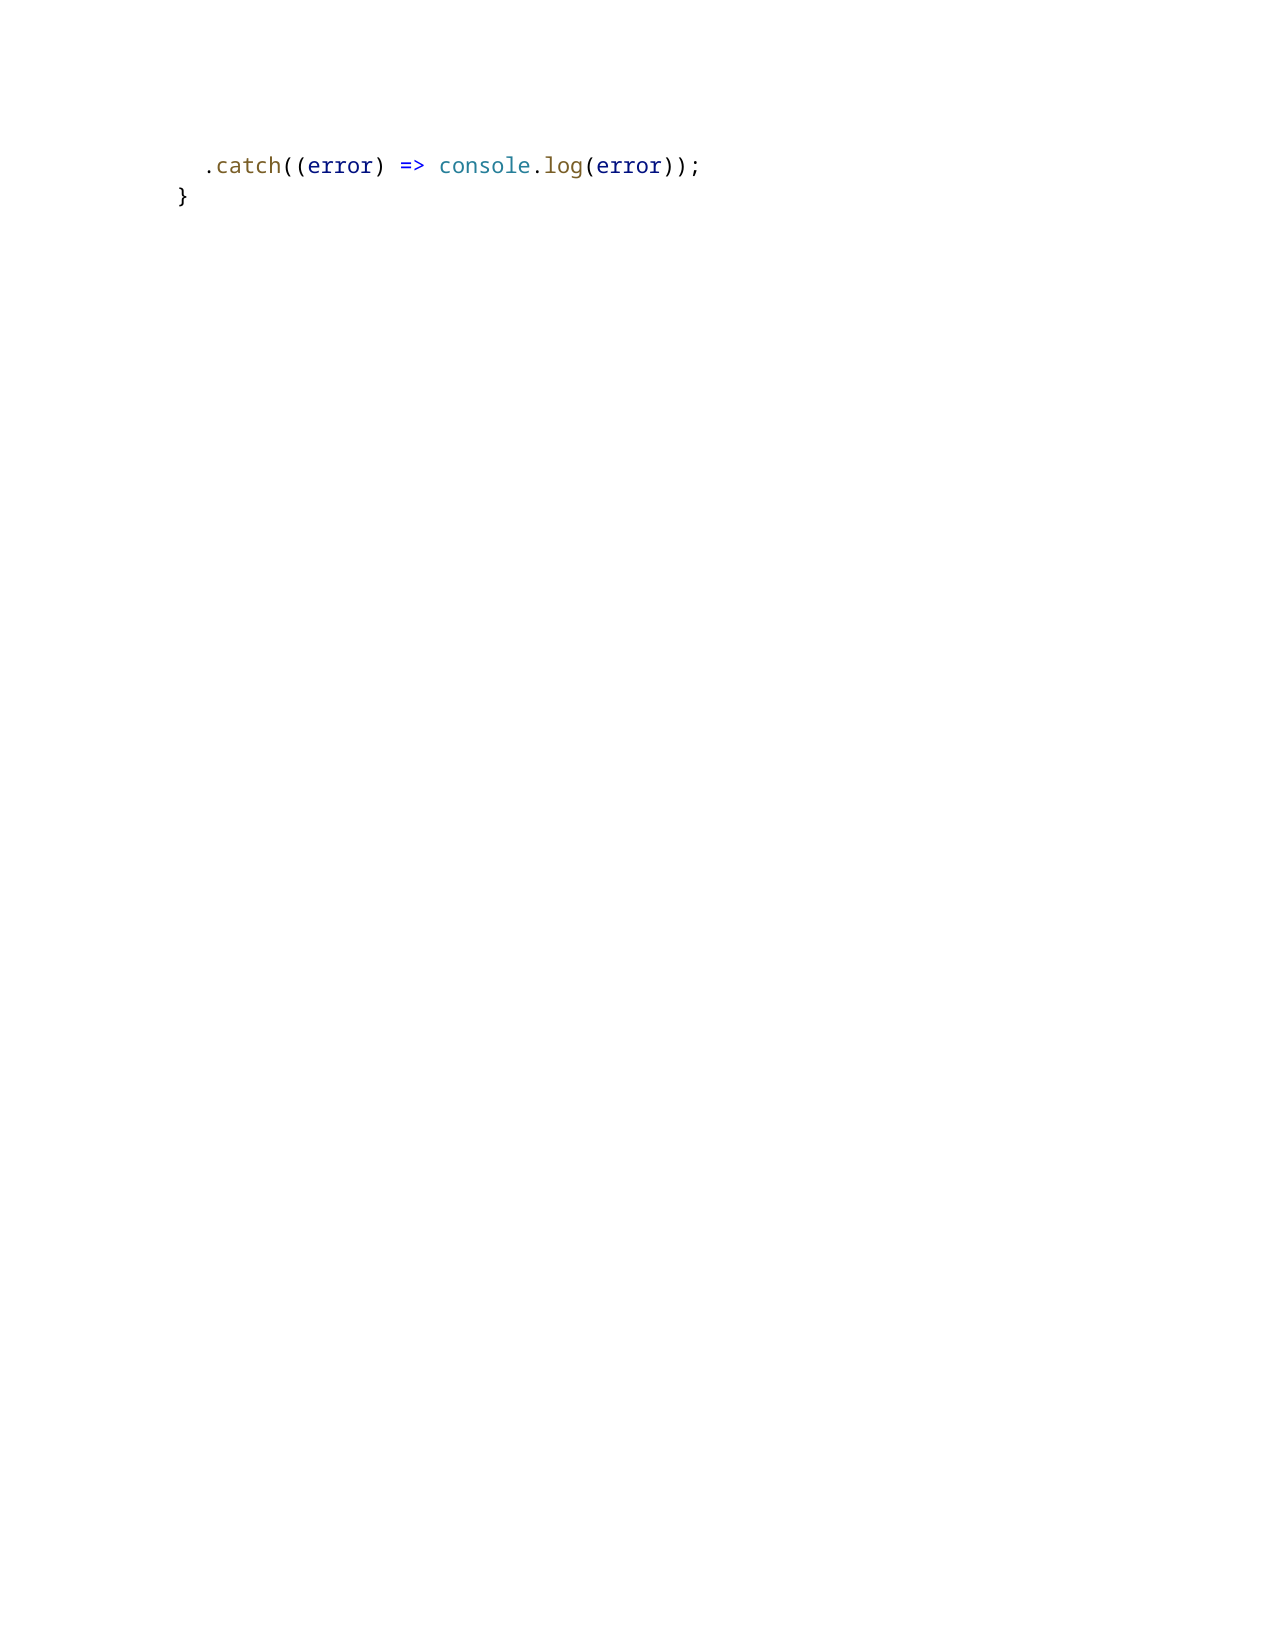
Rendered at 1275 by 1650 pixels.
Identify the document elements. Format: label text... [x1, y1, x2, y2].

text .catch((error) => console.log(error)); [150, 150, 1125, 180]
text } [150, 180, 1125, 209]
